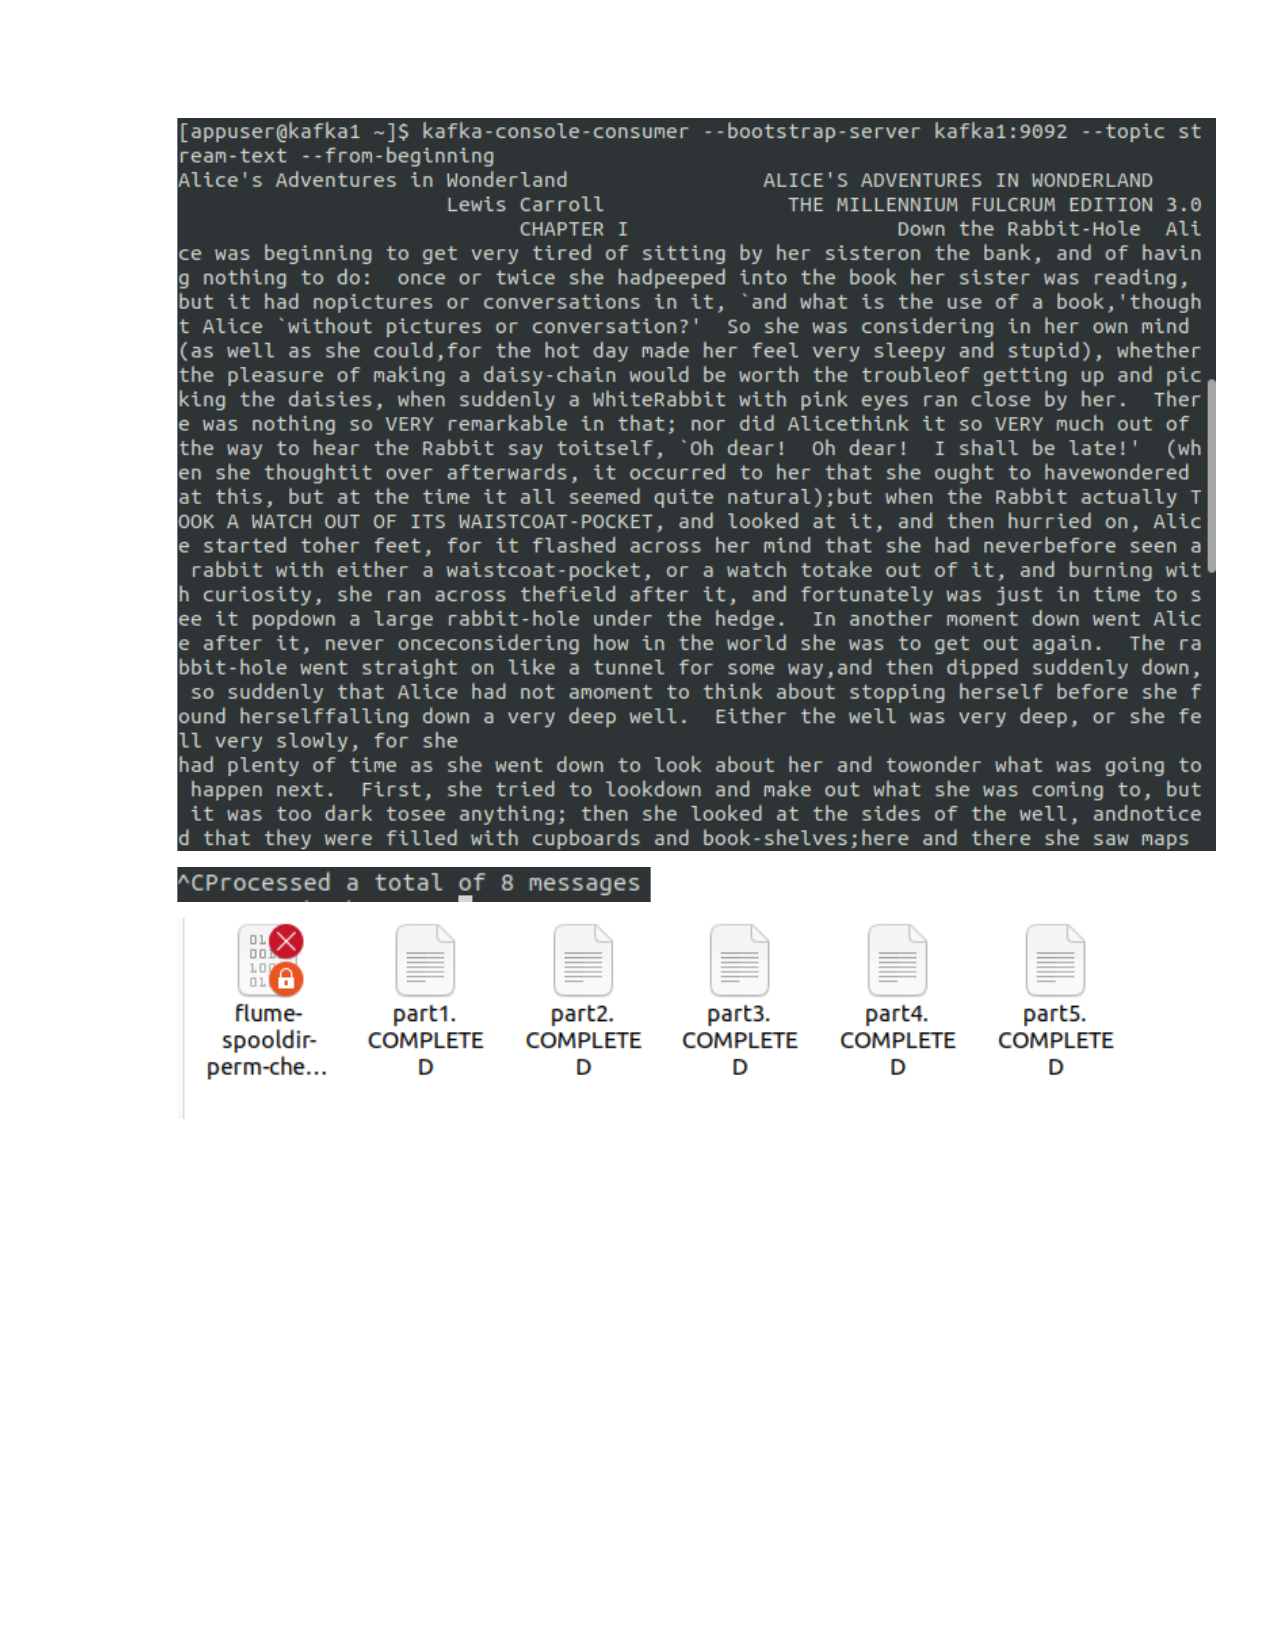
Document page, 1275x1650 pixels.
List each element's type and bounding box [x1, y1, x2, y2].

picture [177, 867, 651, 902]
picture [177, 918, 1145, 1119]
picture [177, 118, 1216, 851]
